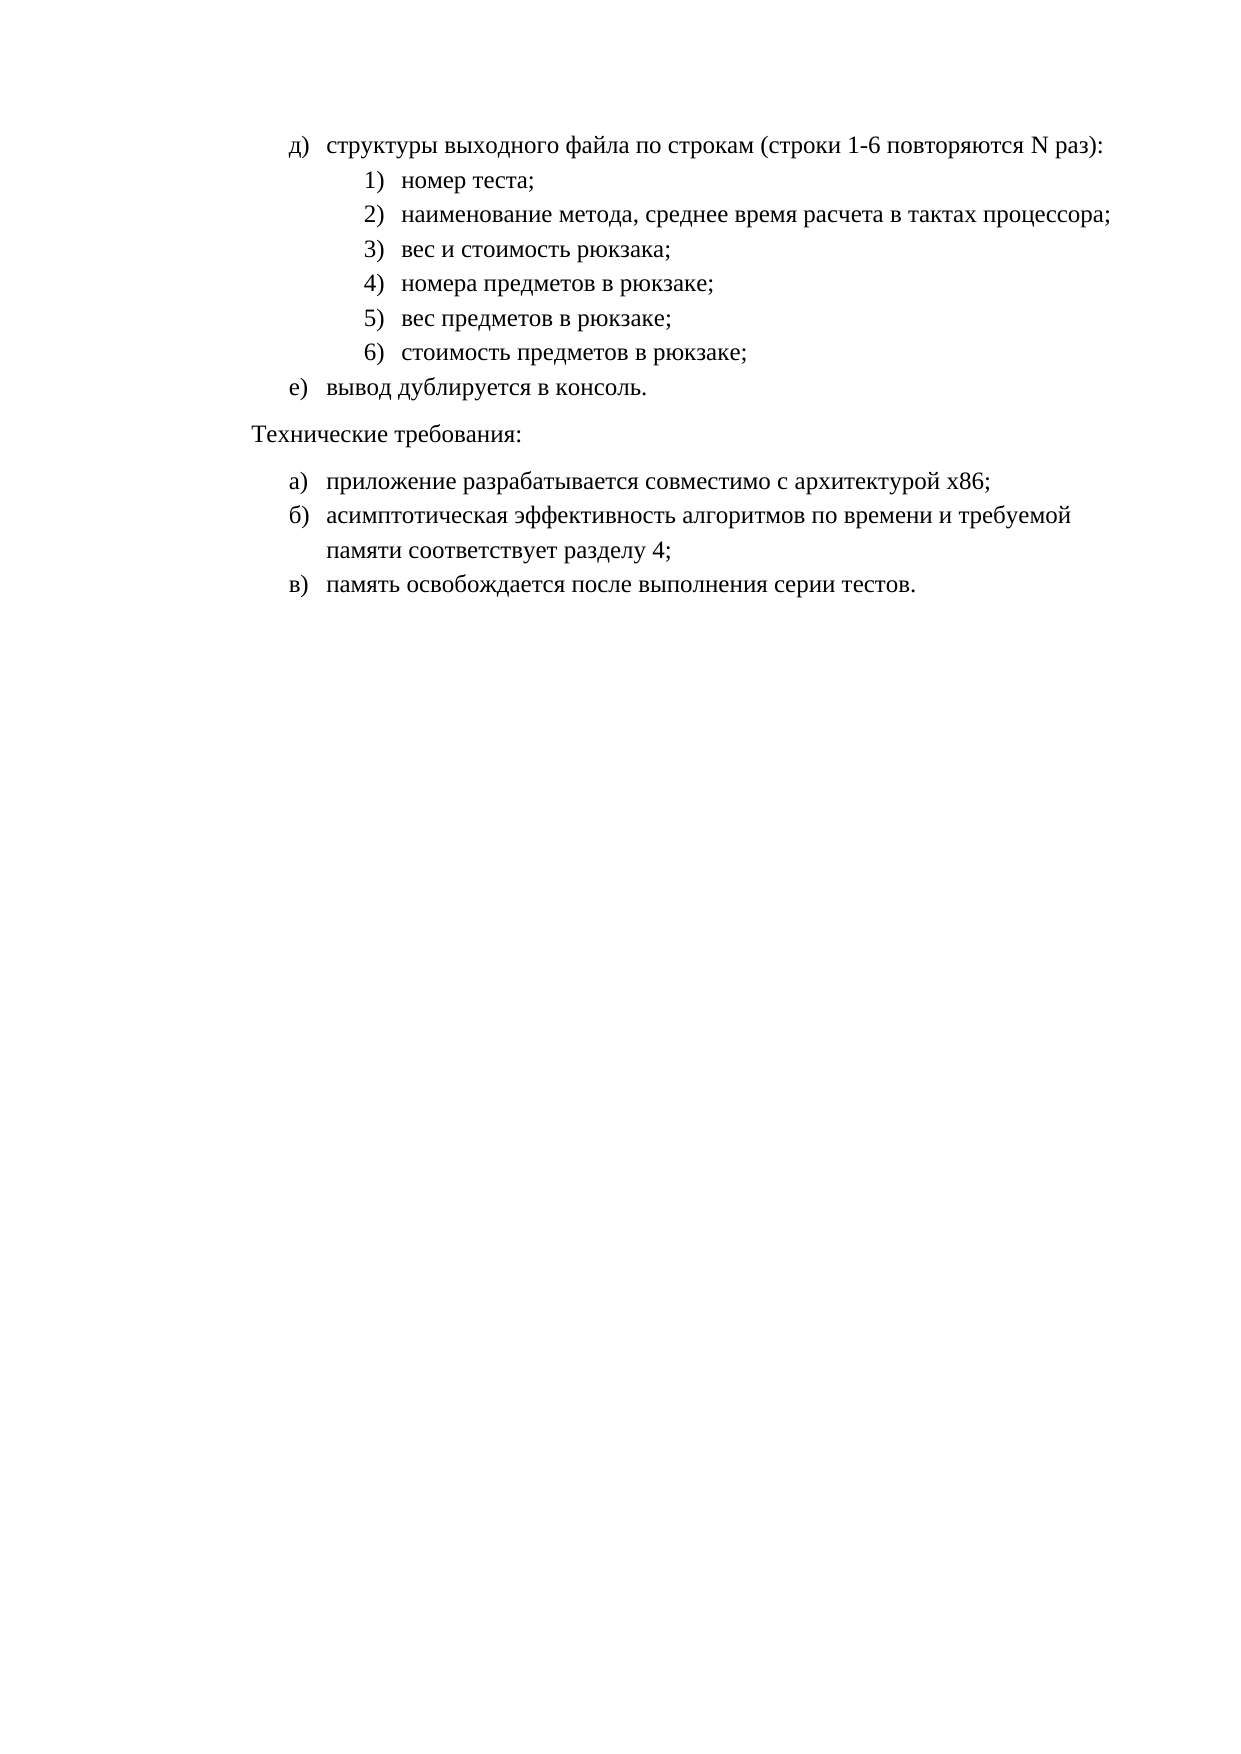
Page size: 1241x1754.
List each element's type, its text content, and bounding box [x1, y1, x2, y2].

list приложение разрабатывается совместимо с архитектурой x86; [288, 466, 1152, 495]
list структуры выходного файла по строкам (строки 1-6 повторяются N раз): [288, 131, 1152, 159]
list номер теста; [363, 165, 1152, 194]
list память освобождается после выполнения серии тестов. [288, 569, 1152, 598]
list вес предметов в рюкзаке; [363, 303, 1152, 332]
list асимптотическая эффективность алгоритмов по времени и требуемой памяти соответствует разделу 4; [288, 500, 1152, 564]
list наименование метода, среднее время расчета в тактах процессора; [363, 199, 1152, 228]
list номера предметов в рюкзаке; [363, 268, 1152, 297]
list стоимость предметов в рюкзаке; [363, 337, 1152, 366]
list вес и стоимость рюкзака; [363, 234, 1152, 263]
text Технические требования: [251, 419, 1152, 448]
list вывод дублируется в консоль. [288, 372, 1152, 401]
